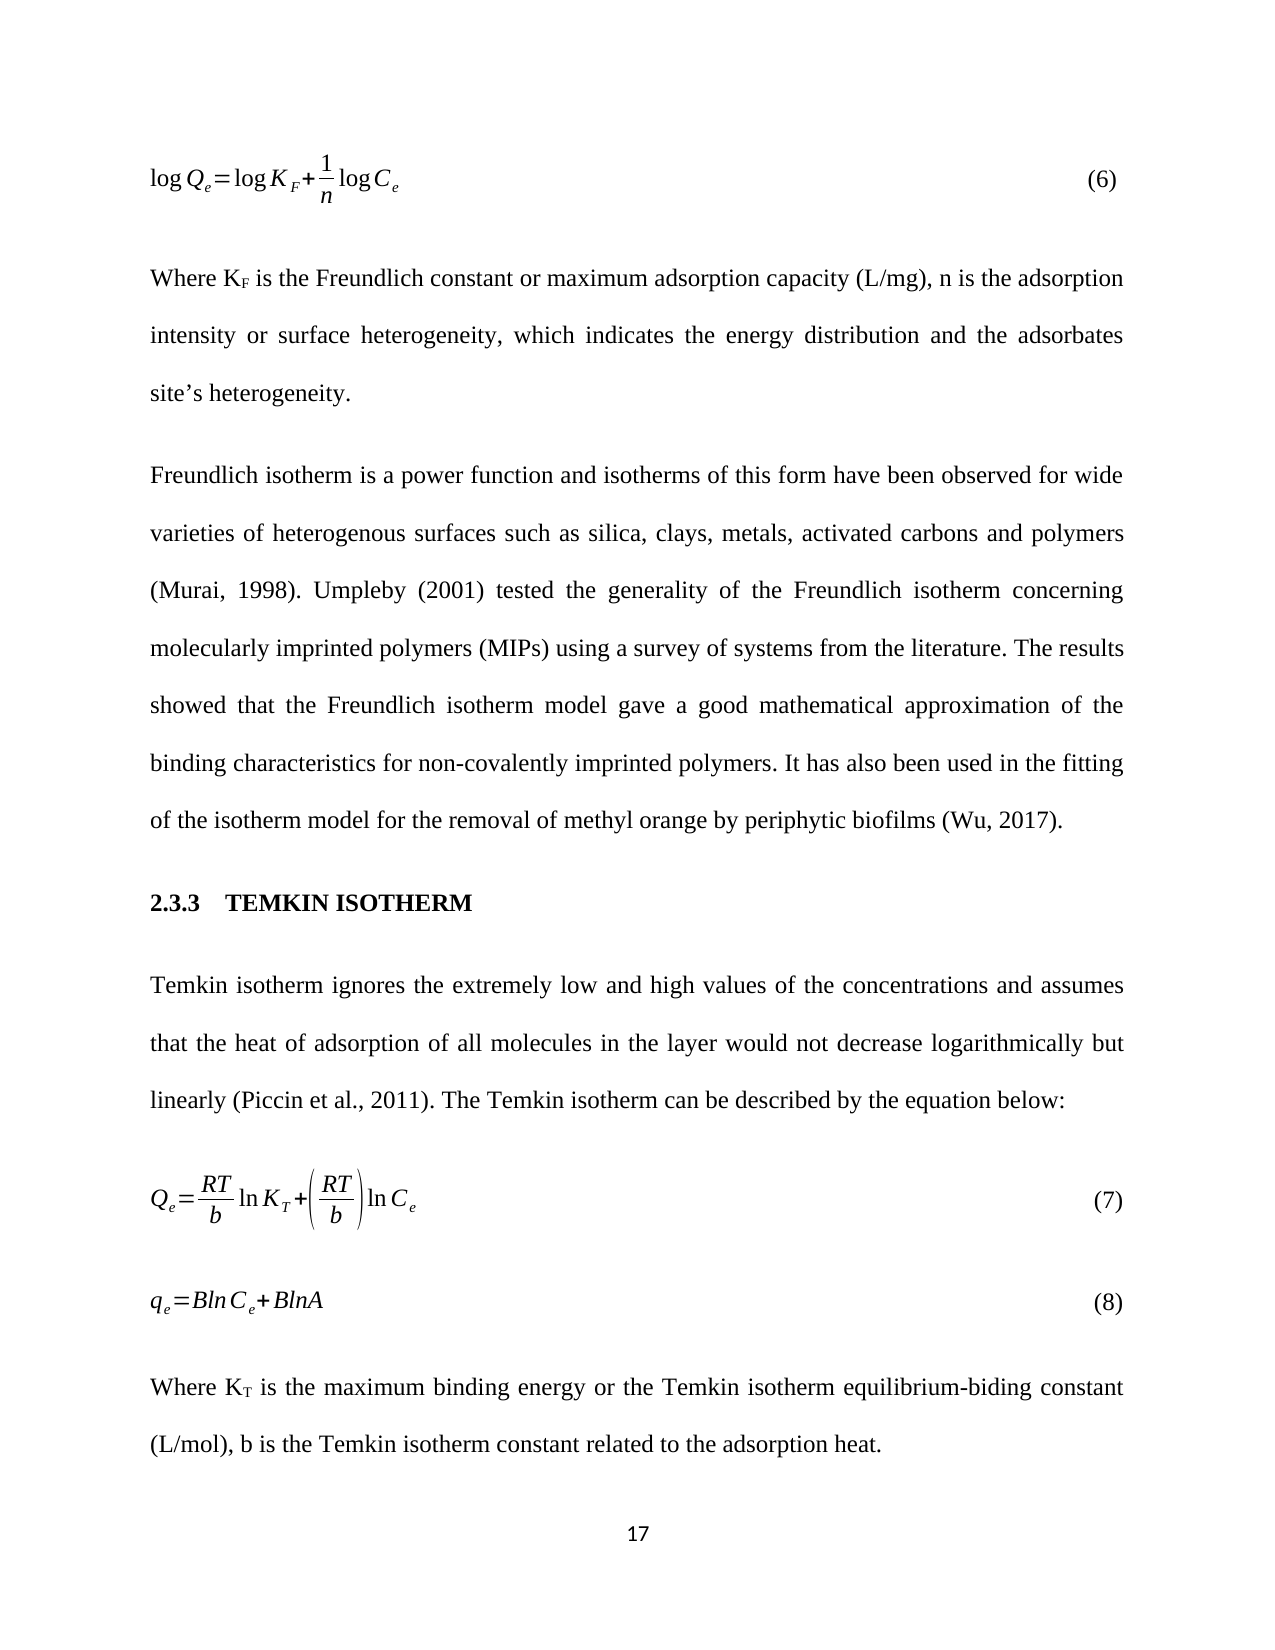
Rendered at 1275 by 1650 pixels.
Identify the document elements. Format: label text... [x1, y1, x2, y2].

text (6) [150, 150, 1125, 209]
text (8) [150, 1286, 1125, 1318]
text 2.3.3 TEMKIN ISOTHERM [150, 888, 1125, 916]
text Temkin isotherm ignores the extremely low and high values of the concentrations and assumes that the heat of adsorption of all molecules in the layer would not decrease logarithmically but linearly (Piccin et al., 2011). The Temkin isotherm can be described by the equation below: [150, 970, 1125, 1114]
text Where KF is the Freundlich constant or maximum adsorption capacity (L/mg), n is the adsorption intensity or surface heterogeneity, which indicates the energy distribution and the adsorbates site’s heterogeneity. [150, 263, 1125, 406]
text Freundlich isotherm is a power function and isotherms of this form have been observed for wide varieties of heterogenous surfaces such as silica, clays, metals, activated carbons and polymers (Murai, 1998). Umpleby (2001) tested the generality of the Freundlich isotherm concerning molecularly imprinted polymers (MIPs) using a survey of systems from the literature. The results showed that the Freundlich isotherm model gave a good mathematical approximation of the binding characteristics for non-covalently imprinted polymers. It has also been used in the fitting of the isotherm model for the removal of methyl orange by periphytic biofilms (Wu, 2017). [150, 460, 1125, 834]
text Where KT is the maximum binding energy or the Temkin isotherm equilibrium-biding constant (L/mol), b is the Temkin isotherm constant related to the adsorption heat. [150, 1372, 1125, 1458]
text (7) [150, 1168, 1125, 1233]
